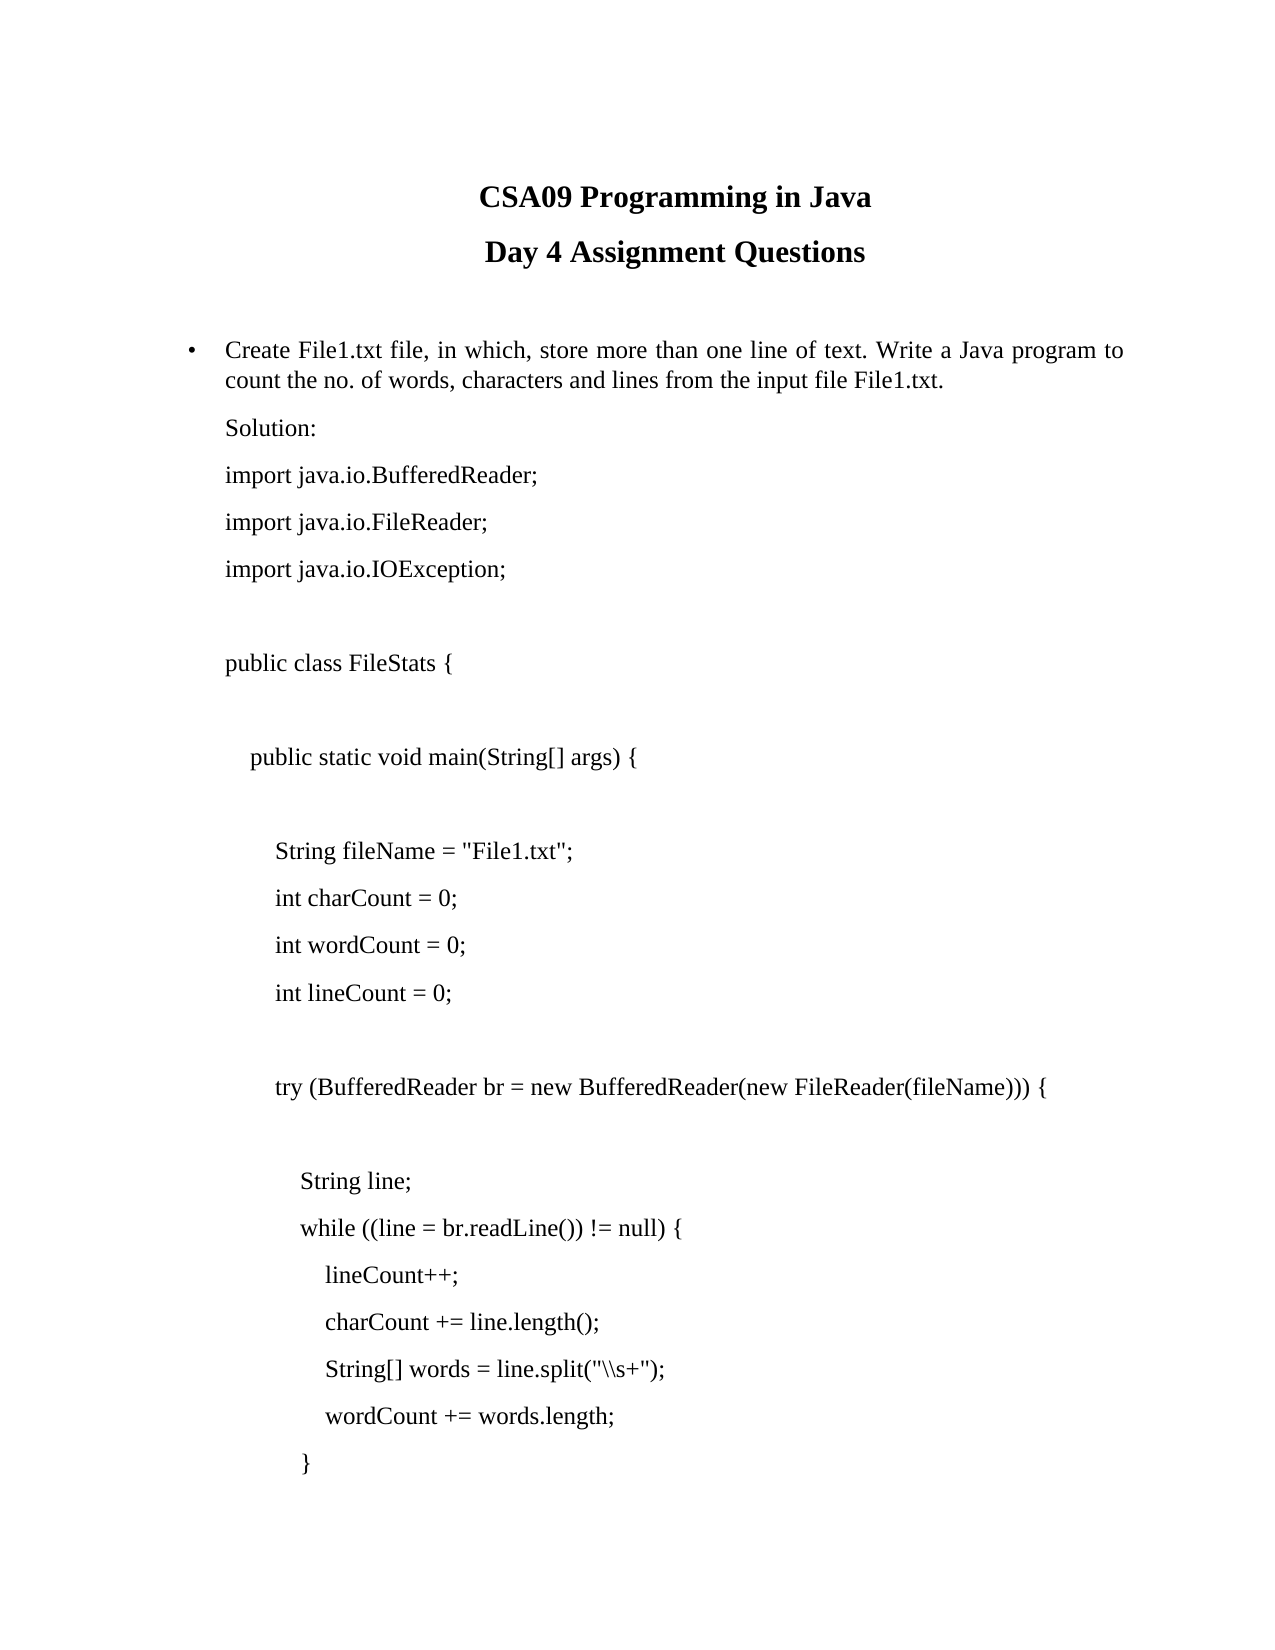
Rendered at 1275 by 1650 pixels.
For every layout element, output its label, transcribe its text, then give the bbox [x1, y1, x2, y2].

text import java.io.FileReader; [225, 507, 1125, 536]
text int wordCount = 0; [225, 931, 1125, 959]
text charCount += line.length(); [225, 1307, 1125, 1336]
text try (BufferedReader br = new BufferedReader(new FileReader(fileName))) { [225, 1072, 1125, 1101]
text String line; [225, 1166, 1125, 1195]
text public class FileStats { [225, 648, 1125, 677]
text String[] words = line.split("\\s+"); [225, 1354, 1125, 1383]
text wordCount += words.length; [225, 1401, 1125, 1430]
text while ((line = br.readLine()) != null) { [225, 1213, 1125, 1242]
text CSA09 Programming in Java [225, 179, 1125, 215]
text int lineCount = 0; [225, 978, 1125, 1006]
text public static void main(String[] args) { [225, 742, 1125, 771]
text import java.io.BufferedReader; [225, 460, 1125, 488]
text lineCount++; [225, 1260, 1125, 1289]
text } [225, 1448, 1125, 1477]
text import java.io.IOException; [225, 554, 1125, 583]
text String fileName = "File1.txt"; [225, 836, 1125, 865]
text Day 4 Assignment Questions [225, 233, 1125, 269]
text Solution: [225, 413, 1125, 441]
list Create File1.txt file, in which, store more than one line of text. Write a Java program to count the no. of words, characters and lines from the input file File1.txt. [187, 335, 1125, 394]
text int charCount = 0; [225, 883, 1125, 912]
